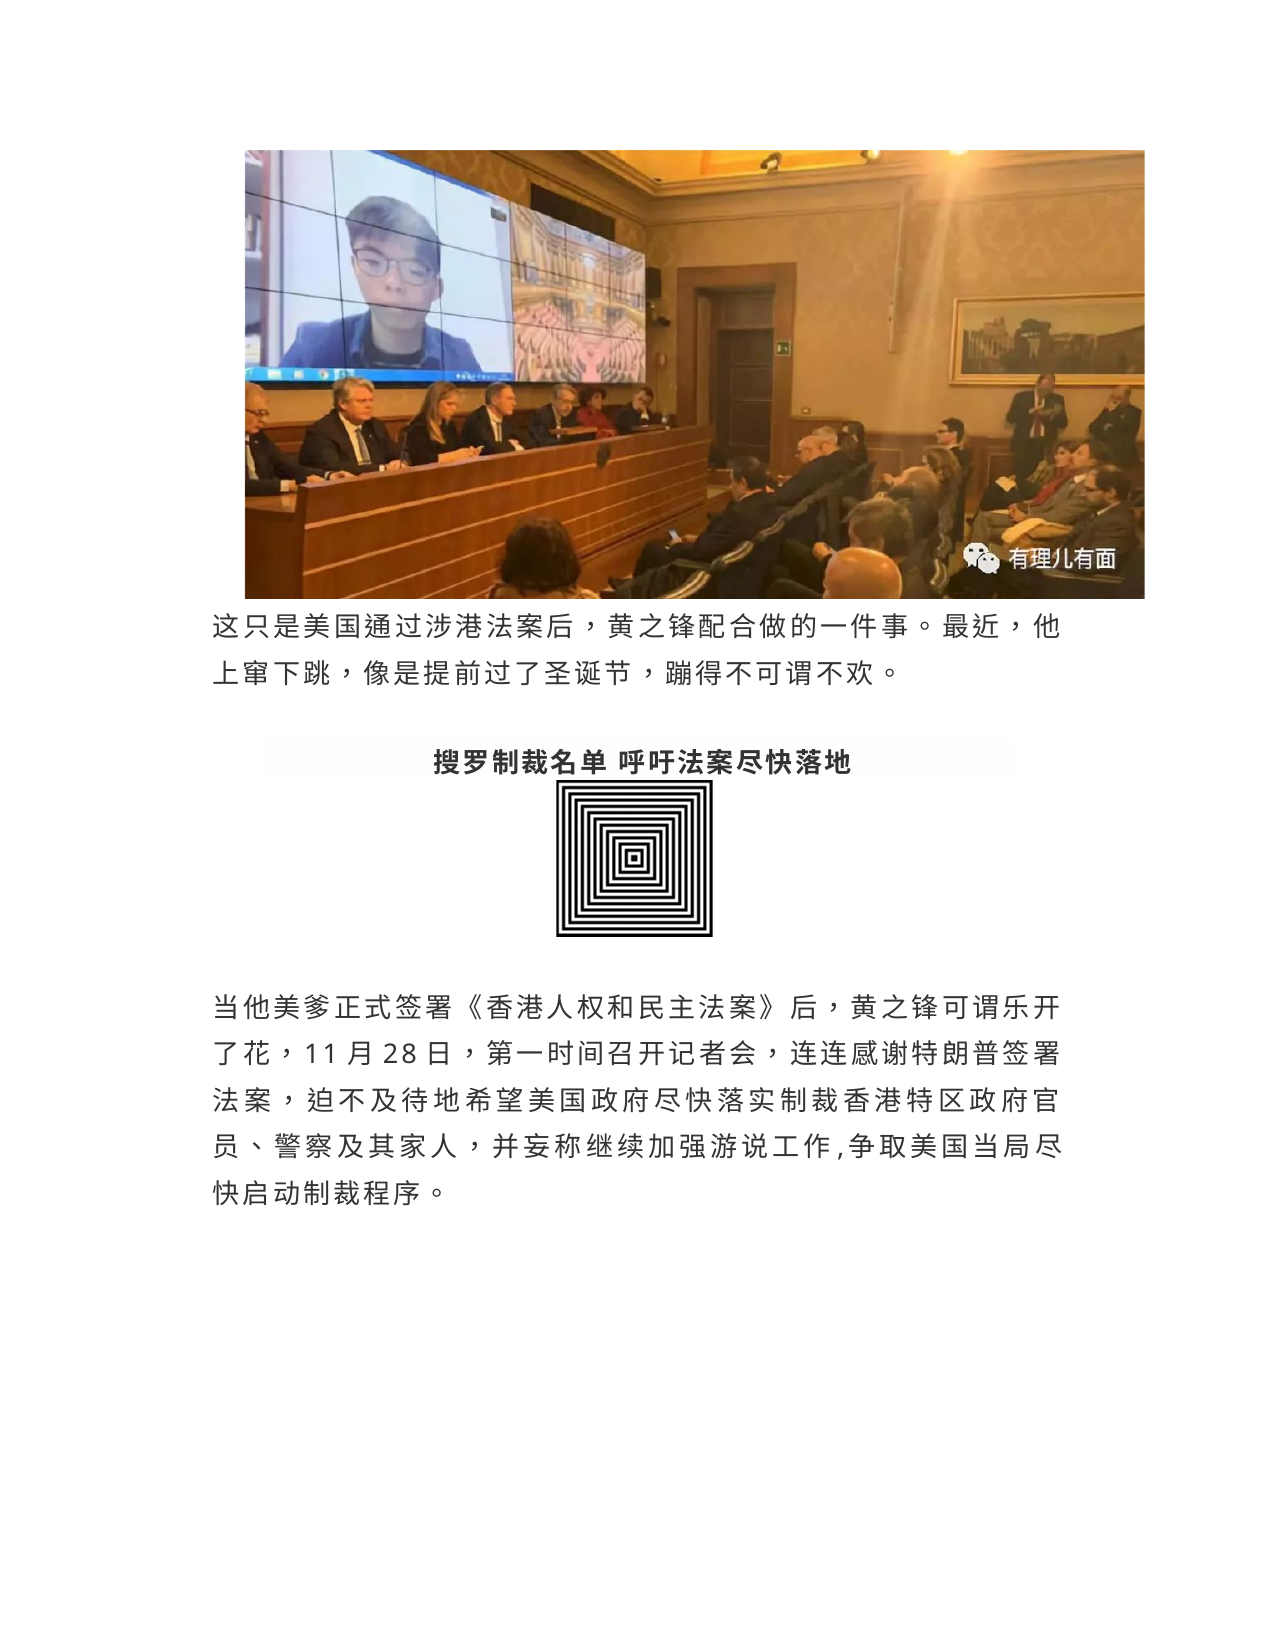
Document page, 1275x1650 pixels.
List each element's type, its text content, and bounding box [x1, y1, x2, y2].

picture [556, 780, 713, 937]
text 这只是美国通过涉港法案后，黄之锋配合做的一件事。最近，他上窜下跳，像是提前过了圣诞节，蹦得不可谓不欢。 [212, 598, 1062, 691]
text 搜罗制裁名单 呼吁法案尽快落地 [262, 738, 1013, 780]
picture [244, 150, 1145, 599]
text 当他美爹正式签署《香港人权和民主法案》后，黄之锋可谓乐开了花，11月28日，第一时间召开记者会，连连感谢特朗普签署法案，迫不及待地希望美国政府尽快落实制裁香港特区政府官员、警察及其家人，并妄称继续加强游说工作,争取美国当局尽快启动制裁程序。 [212, 979, 1062, 1211]
